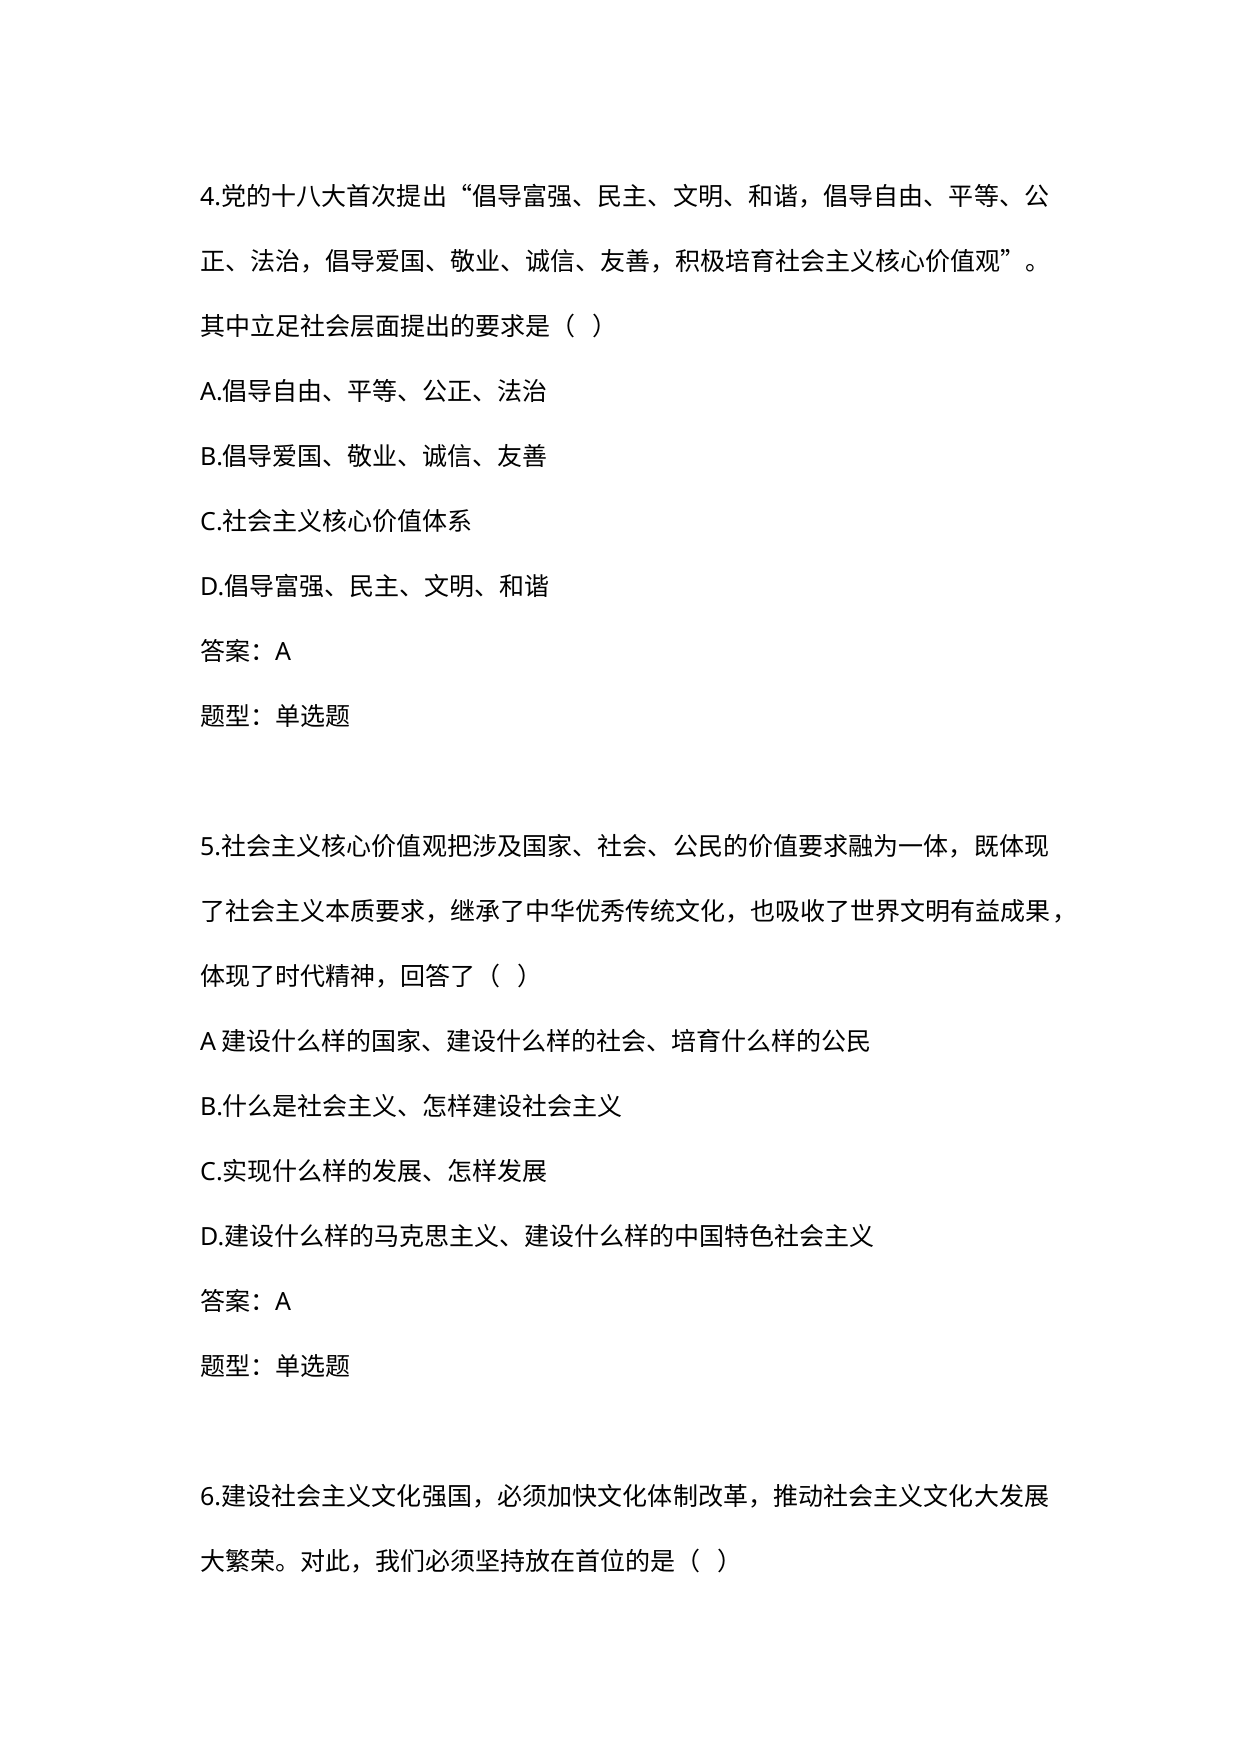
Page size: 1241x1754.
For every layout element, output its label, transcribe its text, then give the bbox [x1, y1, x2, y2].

text 5.社会主义核心价值观把涉及国家、社会、公民的价值要求融为一体，既体现了社会主义本质要求，继承了中华优秀传统文化，也吸收了世界文明有益成果，体现了时代精神，回答了（ ） [200, 812, 1053, 1007]
text D.建设什么样的马克思主义、建设什么样的中国特色社会主义 [200, 1202, 1053, 1267]
text 答案：A [200, 617, 1053, 682]
text C.社会主义核心价值体系 [200, 487, 1053, 552]
text D.倡导富强、民主、文明、和谐 [200, 552, 1053, 617]
text B.倡导爱国、敬业、诚信、友善 [200, 422, 1053, 487]
text C.实现什么样的发展、怎样发展 [200, 1137, 1053, 1202]
text 6.建设社会主义文化强国，必须加快文化体制改革，推动社会主义文化大发展大繁荣。对此，我们必须坚持放在首位的是（ ） [200, 1462, 1053, 1592]
text B.什么是社会主义、怎样建设社会主义 [200, 1072, 1053, 1137]
text A.倡导自由、平等、公正、法治 [200, 357, 1053, 422]
text 答案：A [200, 1267, 1053, 1332]
text 题型：单选题 [200, 1332, 1053, 1397]
text 4.党的十八大首次提出“倡导富强、民主、文明、和谐，倡导自由、平等、公正、法治，倡导爱国、敬业、诚信、友善，积极培育社会主义核心价值观”。其中立足社会层面提出的要求是（ ） [200, 162, 1053, 357]
text A建设什么样的国家、建设什么样的社会、培育什么样的公民 [200, 1007, 1053, 1072]
text 题型：单选题 [200, 682, 1053, 747]
